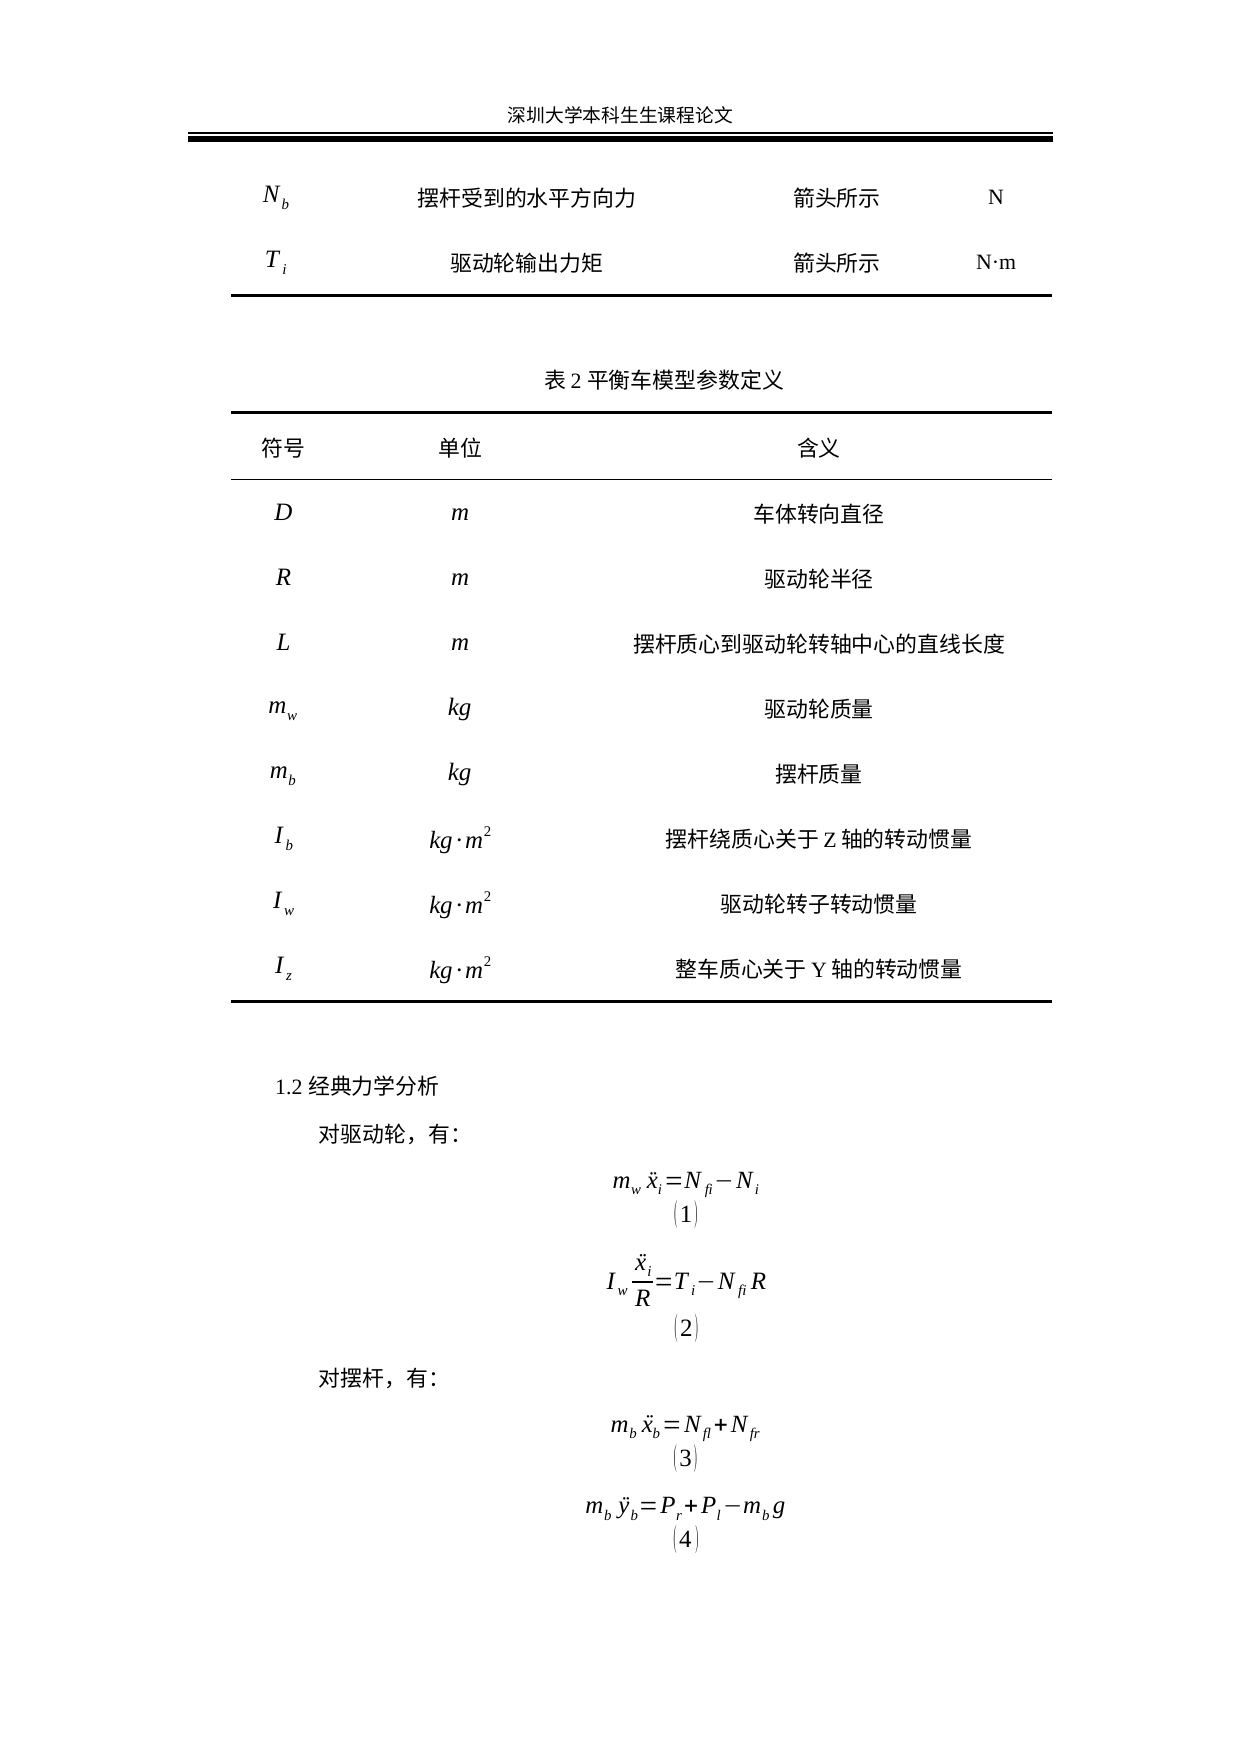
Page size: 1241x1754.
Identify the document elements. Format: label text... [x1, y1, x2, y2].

table_cell [231, 870, 335, 935]
list 表2 平衡车模型参数定义 [231, 362, 1053, 395]
table_cell [231, 805, 335, 870]
table_cell [335, 935, 586, 1000]
table_cell 整车质心关于Y轴的转动惯量 [586, 935, 1052, 1000]
table_cell N [940, 164, 1052, 229]
table_cell [231, 935, 335, 1000]
table_cell 箭头所示 [733, 229, 940, 294]
table_cell 箭头所示 [733, 164, 940, 229]
list 对摆杆，有： [231, 1361, 1053, 1393]
table_cell [335, 805, 586, 870]
table_cell 驱动轮转子转动惯量 [586, 870, 1052, 935]
table_cell 摆杆质量 [586, 740, 1052, 805]
table_cell [335, 870, 586, 935]
table_header 单位 [335, 414, 586, 479]
table_header 符号 [231, 414, 335, 479]
table_cell 驱动轮输出力矩 [320, 229, 733, 294]
table_cell [231, 229, 320, 294]
table_cell 驱动轮半径 [586, 545, 1052, 610]
table_header 含义 [586, 414, 1052, 479]
table_cell [335, 675, 586, 740]
table_cell [231, 610, 335, 675]
table_cell 摆杆受到的水平方向力 [320, 164, 733, 229]
table_cell [231, 740, 335, 805]
table_cell [335, 740, 586, 805]
table_cell N·m [940, 229, 1052, 294]
table_cell 摆杆绕质心关于Z轴的转动惯量 [586, 805, 1052, 870]
table_cell 车体转向直径 [586, 480, 1052, 545]
table_cell [231, 164, 320, 229]
table_cell [335, 610, 586, 675]
table_cell [231, 545, 335, 610]
table_cell [335, 480, 586, 545]
list 对驱动轮，有： [231, 1117, 1053, 1149]
table_cell [335, 545, 586, 610]
table_cell 驱动轮质量 [586, 675, 1052, 740]
table_cell [231, 675, 335, 740]
table_cell [231, 480, 335, 545]
list 1.2 经典力学分析 [231, 1068, 1053, 1101]
table_cell 摆杆质心到驱动轮转轴中心的直线长度 [586, 610, 1052, 675]
